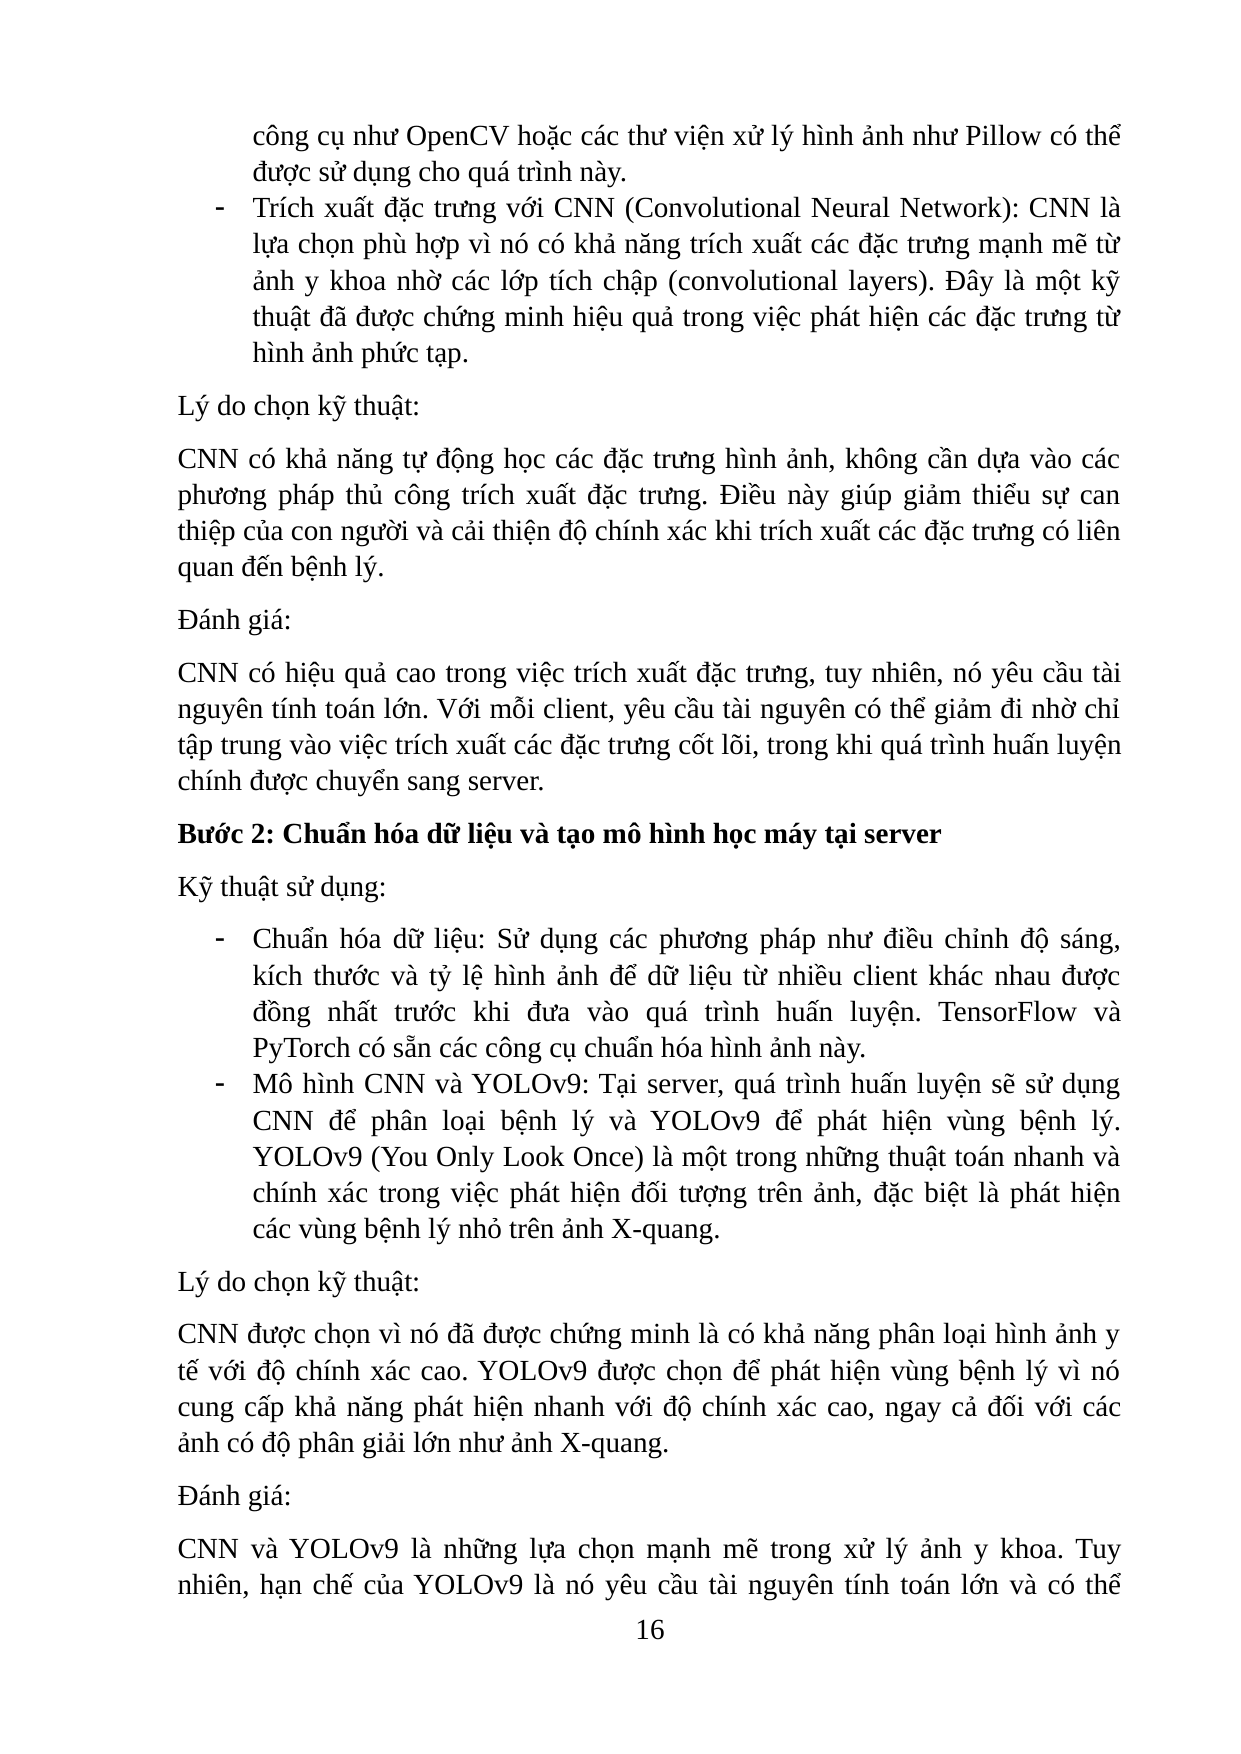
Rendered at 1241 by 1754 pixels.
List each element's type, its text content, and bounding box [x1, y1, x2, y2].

text CNN có hiệu quả cao trong việc trích xuất đặc trưng, tuy nhiên, nó yêu cầu tài nguyên tính toán lớn. Với mỗi client, yêu cầu tài nguyên có thể giảm đi nhờ chỉ tập trung vào việc trích xuất các đặc trưng cốt lõi, trong khi quá trình huấn luyện chính được chuyển sang server. [177, 655, 1122, 797]
list Chuẩn hóa dữ liệu: Sử dụng các phương pháp như điều chỉnh độ sáng, kích thước và tỷ lệ hình ảnh để dữ liệu từ nhiều client khác nhau được đồng nhất trước khi đưa vào quá trình huấn luyện. TensorFlow và PyTorch có sẵn các công cụ chuẩn hóa hình ảnh này. [215, 922, 1122, 1064]
text Lý do chọn kỹ thuật: [177, 388, 1122, 421]
text Kỹ thuật sử dụng: [177, 869, 1122, 902]
text CNN có khả năng tự động học các đặc trưng hình ảnh, không cần dựa vào các phương pháp thủ công trích xuất đặc trưng. Điều này giúp giảm thiểu sự can thiệp của con người và cải thiện độ chính xác khi trích xuất các đặc trưng có liên quan đến bệnh lý. [177, 441, 1122, 583]
text Bước 2: Chuẩn hóa dữ liệu và tạo mô hình học máy tại server [177, 816, 1122, 849]
text Đánh giá: [177, 602, 1122, 636]
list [215, 118, 1122, 188]
list Mô hình CNN và YOLOv9: Tại server, quá trình huấn luyện sẽ sử dụng CNN để phân loại bệnh lý và YOLOv9 để phát hiện vùng bệnh lý. YOLOv9 (You Only Look Once) là một trong những thuật toán nhanh và chính xác trong việc phát hiện đối tượng trên ảnh, đặc biệt là phát hiện các vùng bệnh lý nhỏ trên ảnh X-quang. [215, 1066, 1122, 1244]
text CNN được chọn vì nó đã được chứng minh là có khả năng phân loại hình ảnh y tế với độ chính xác cao. YOLOv9 được chọn để phát hiện vùng bệnh lý vì nó cung cấp khả năng phát hiện nhanh với độ chính xác cao, ngay cả đối với các ảnh có độ phân giải lớn như ảnh X-quang. [177, 1317, 1122, 1459]
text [177, 1531, 1122, 1600]
text Lý do chọn kỹ thuật: [177, 1264, 1122, 1297]
text Đánh giá: [177, 1478, 1122, 1511]
list Trích xuất đặc trưng với CNN (Convolutional Neural Network): CNN là lựa chọn phù hợp vì nó có khả năng trích xuất các đặc trưng mạnh mẽ từ ảnh y khoa nhờ các lớp tích chập (convolutional layers). Đây là một kỹ thuật đã được chứng minh hiệu quả trong việc phát hiện các đặc trưng từ hình ảnh phức tạp. [215, 190, 1122, 369]
